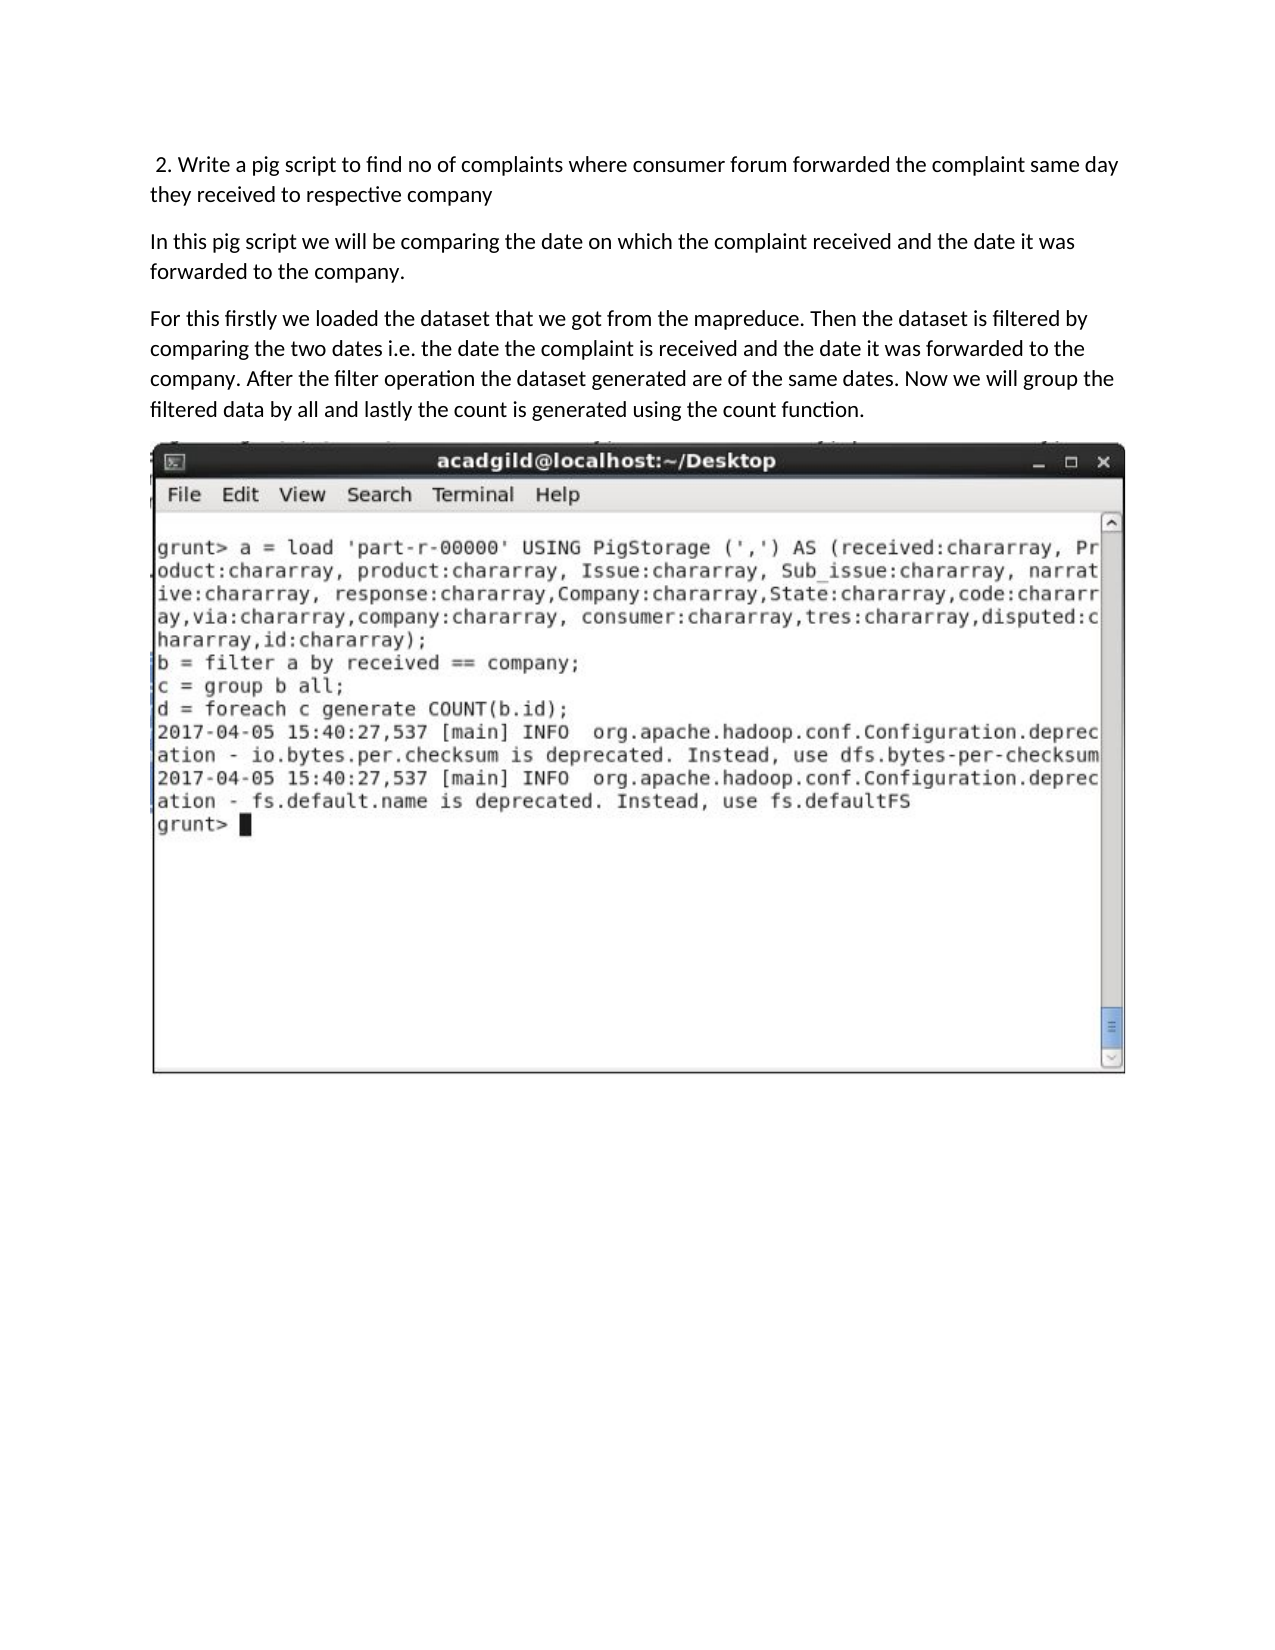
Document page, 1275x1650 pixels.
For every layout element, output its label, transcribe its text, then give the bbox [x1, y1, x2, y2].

text For this firstly we loaded the dataset that we got from the mapreduce. Then the dataset is filtered by comparing the two dates i.e. the date the complaint is received and the date it was forwarded to the company. After the filter operation the dataset generated are of the same dates. Now we will group the filtered data by all and lastly the count is generated using the count function. [150, 304, 1125, 423]
picture [150, 441, 1125, 1078]
text 2. Write a pig script to find no of complaints where consumer forum forwarded the complaint same day they received to respective company [150, 150, 1125, 208]
text In this pig script we will be comparing the date on which the complaint received and the date it was forwarded to the company. [150, 227, 1125, 285]
